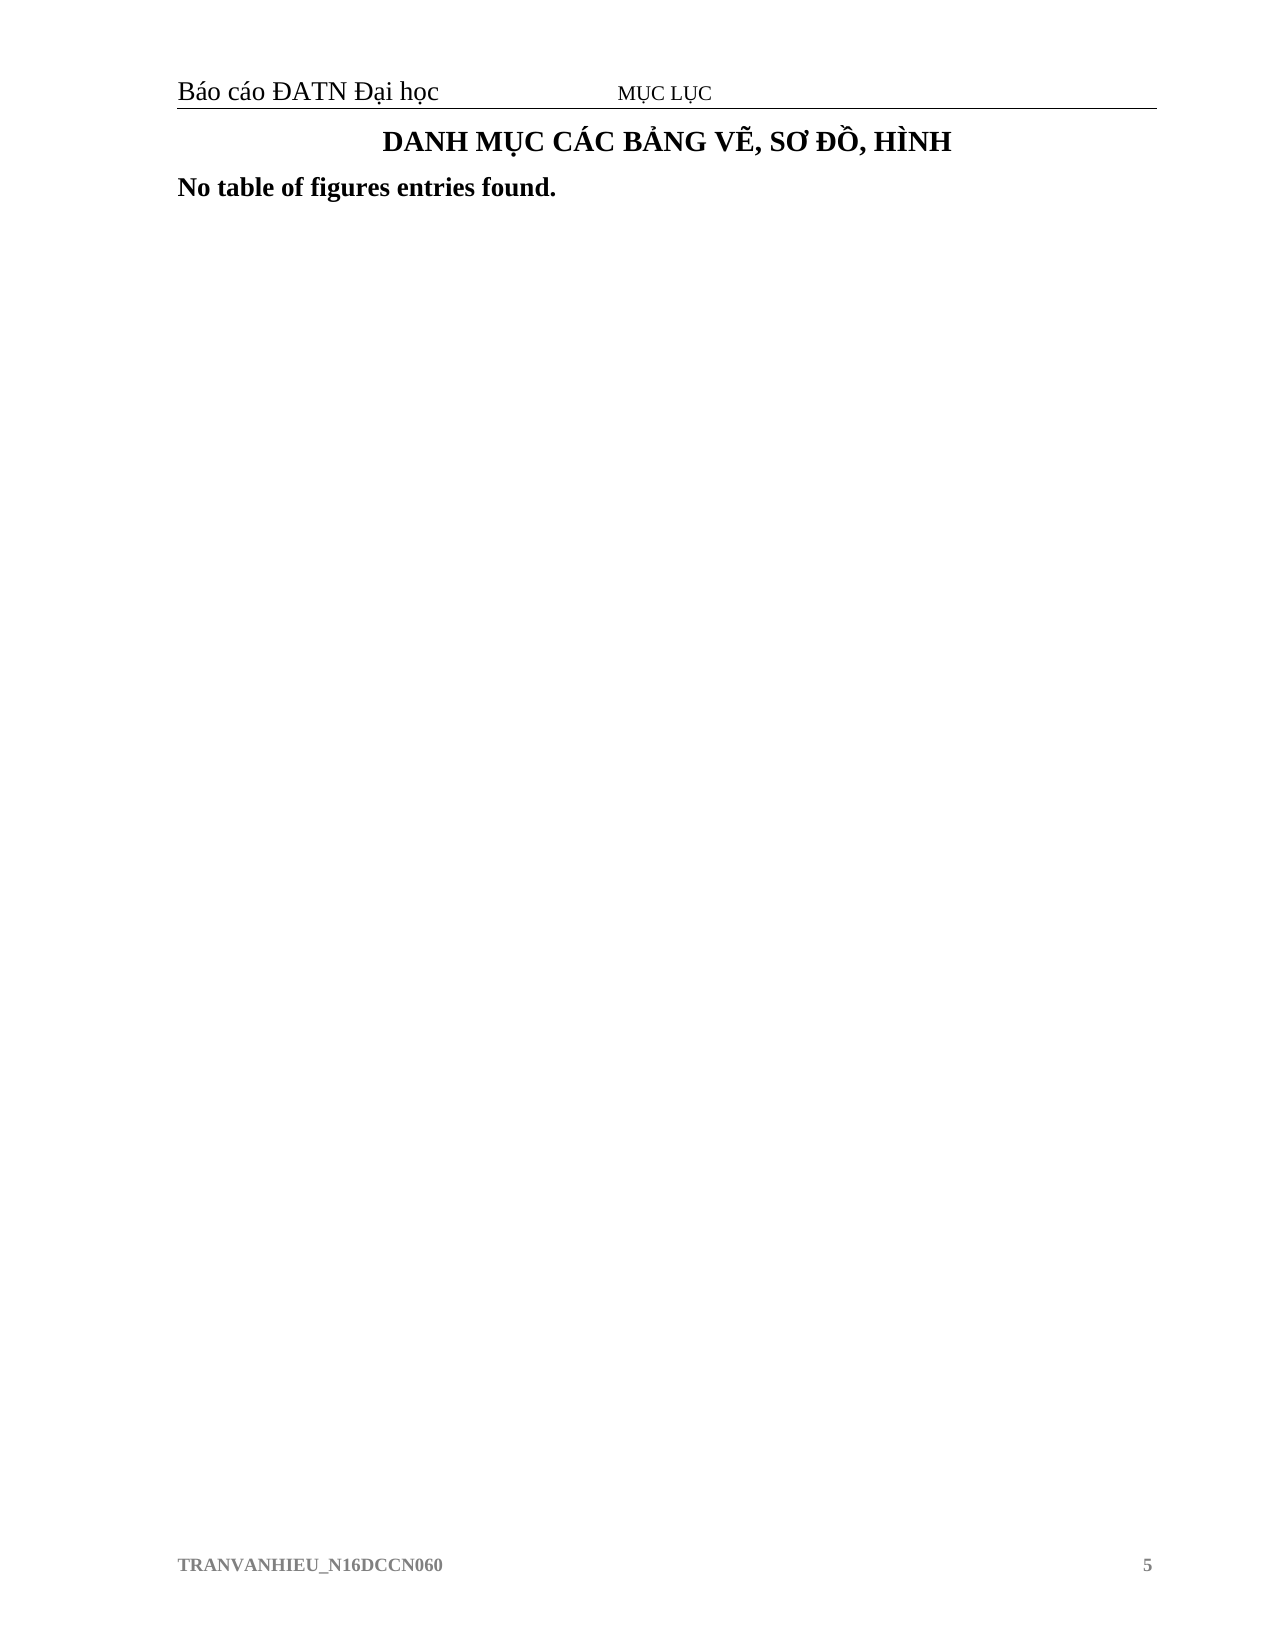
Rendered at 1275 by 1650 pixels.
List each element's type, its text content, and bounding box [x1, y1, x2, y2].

subtitle DANH MỤC CÁC BẢNG VẼ, SƠ ĐỒ, HÌNH [177, 124, 1157, 158]
text No table of figures entries found. [177, 171, 1157, 202]
